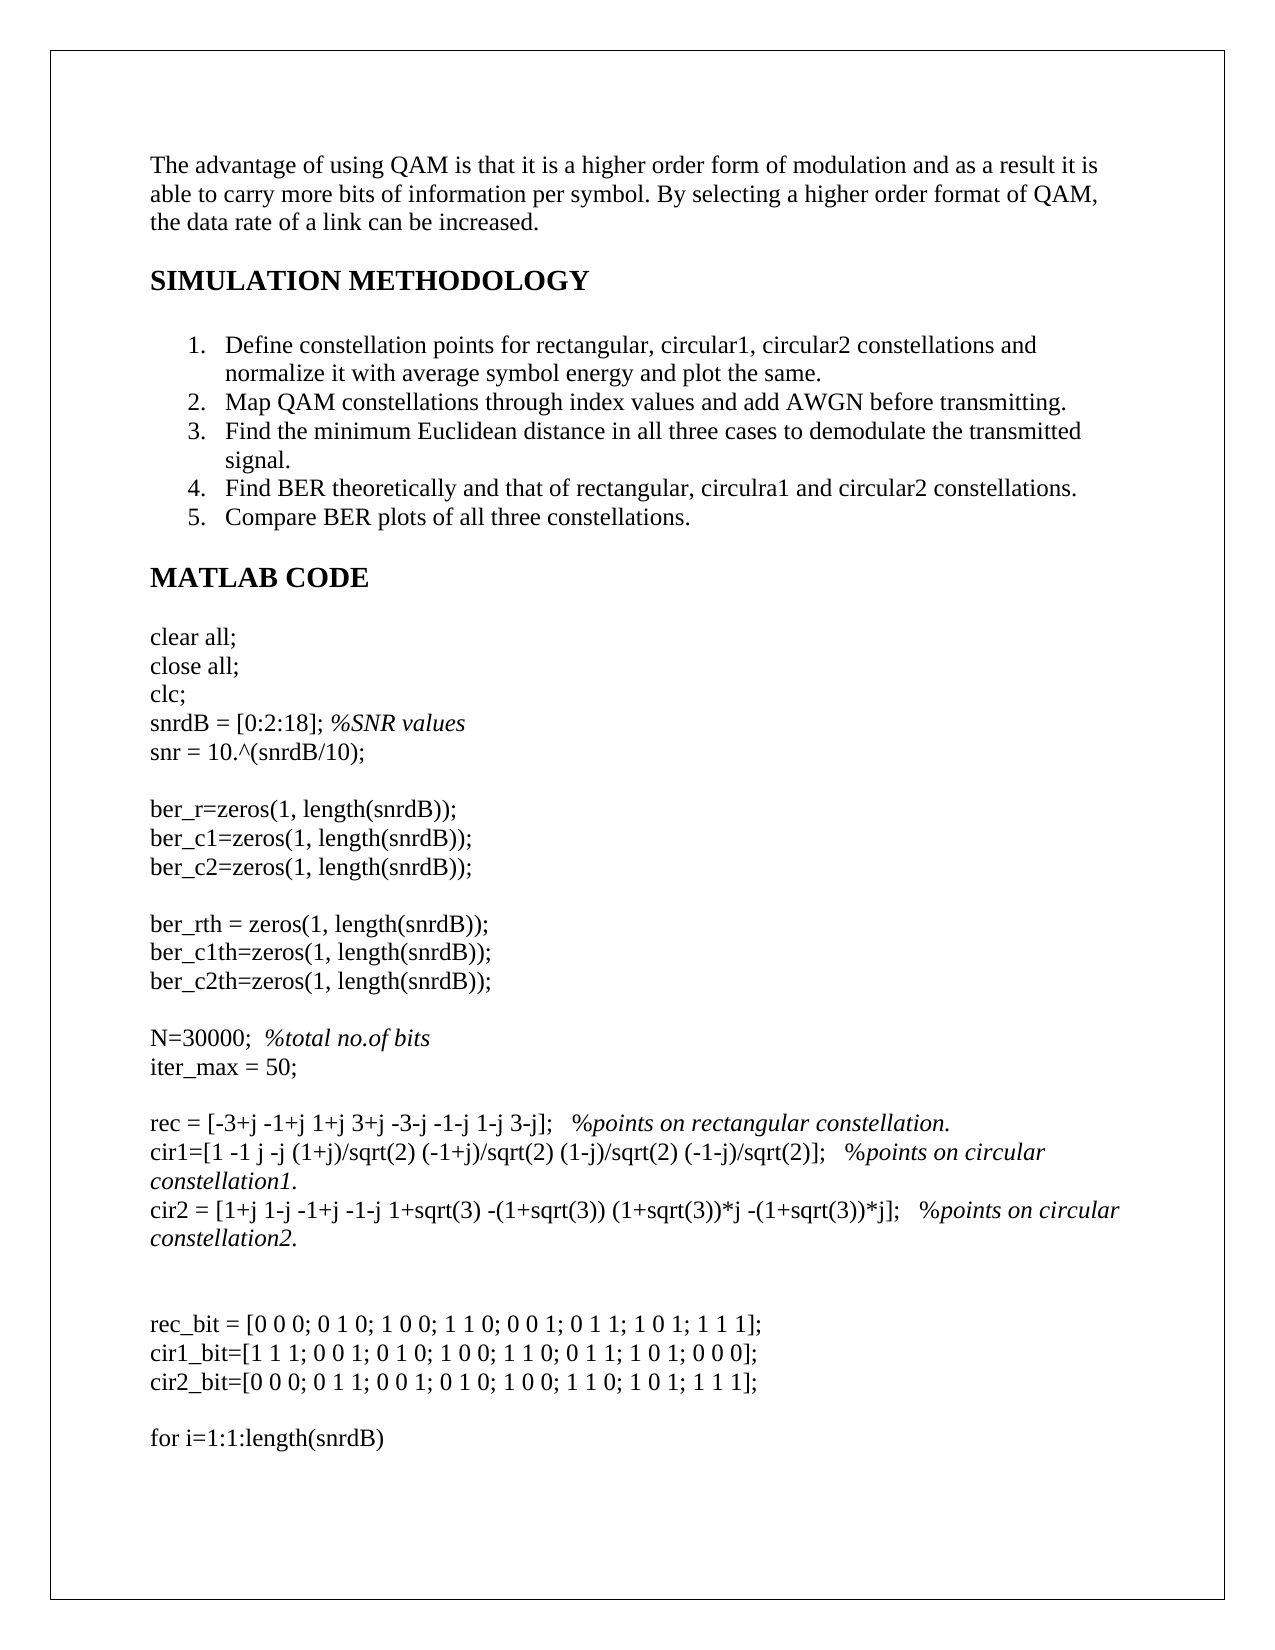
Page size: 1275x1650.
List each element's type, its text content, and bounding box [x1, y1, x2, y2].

text iter_max = 50; [150, 1052, 1125, 1081]
text MATLAB CODE [150, 560, 1125, 593]
text cir1_bit=[1 1 1; 0 0 1; 0 1 0; 1 0 0; 1 1 0; 0 1 1; 1 0 1; 0 0 0]; [150, 1338, 1125, 1367]
text clear all; [150, 622, 1125, 651]
text ber_c2th=zeros(1, length(snrdB)); [150, 966, 1125, 995]
text ber_c2=zeros(1, length(snrdB)); [150, 852, 1125, 881]
text for i=1:1:length(snrdB) [150, 1423, 1125, 1452]
text rec_bit = [0 0 0; 0 1 0; 1 0 0; 1 1 0; 0 0 1; 0 1 1; 1 0 1; 1 1 1]; [150, 1309, 1125, 1338]
list Define constellation points for rectangular, circular1, circular2 constellations and normalize it with average symbol energy and plot the same. [187, 330, 1125, 387]
text ber_rth = zeros(1, length(snrdB)); [150, 909, 1125, 937]
text N=30000; %total no.of bits [150, 1023, 1125, 1052]
list Compare BER plots of all three constellations. [187, 502, 1125, 531]
text snrdB = [0:2:18]; %SNR values [150, 708, 1125, 737]
text close all; [150, 651, 1125, 679]
text cir2_bit=[0 0 0; 0 1 1; 0 0 1; 0 1 0; 1 0 0; 1 1 0; 1 0 1; 1 1 1]; [150, 1367, 1125, 1395]
text clc; [150, 679, 1125, 708]
text The advantage of using QAM is that it is a higher order form of modulation and as a result it is able to carry more bits of information per symbol. By selecting a higher order format of QAM, the data rate of a link can be increased. [150, 150, 1125, 236]
text cir1=[1 -1 j -j (1+j)/sqrt(2) (-1+j)/sqrt(2) (1-j)/sqrt(2) (-1-j)/sqrt(2)]; %points on circular constellation1. [150, 1137, 1125, 1195]
text ber_c1=zeros(1, length(snrdB)); [150, 823, 1125, 852]
text cir2 = [1+j 1-j -1+j -1-j 1+sqrt(3) -(1+sqrt(3)) (1+sqrt(3))*j -(1+sqrt(3))*j]; %points on circular constellation2. [150, 1195, 1125, 1252]
text ber_c1th=zeros(1, length(snrdB)); [150, 937, 1125, 966]
text SIMULATION METHODOLOGY [150, 263, 1125, 296]
text ber_r=zeros(1, length(snrdB)); [150, 794, 1125, 823]
text rec = [-3+j -1+j 1+j 3+j -3-j -1-j 1-j 3-j]; %points on rectangular constellation. [150, 1108, 1125, 1137]
list Find BER theoretically and that of rectangular, circulra1 and circular2 constellations. [187, 473, 1125, 502]
list Map QAM constellations through index values and add AWGN before transmitting. [187, 387, 1125, 416]
text snr = 10.^(snrdB/10); [150, 737, 1125, 766]
list Find the minimum Euclidean distance in all three cases to demodulate the transmitted signal. [187, 416, 1125, 473]
